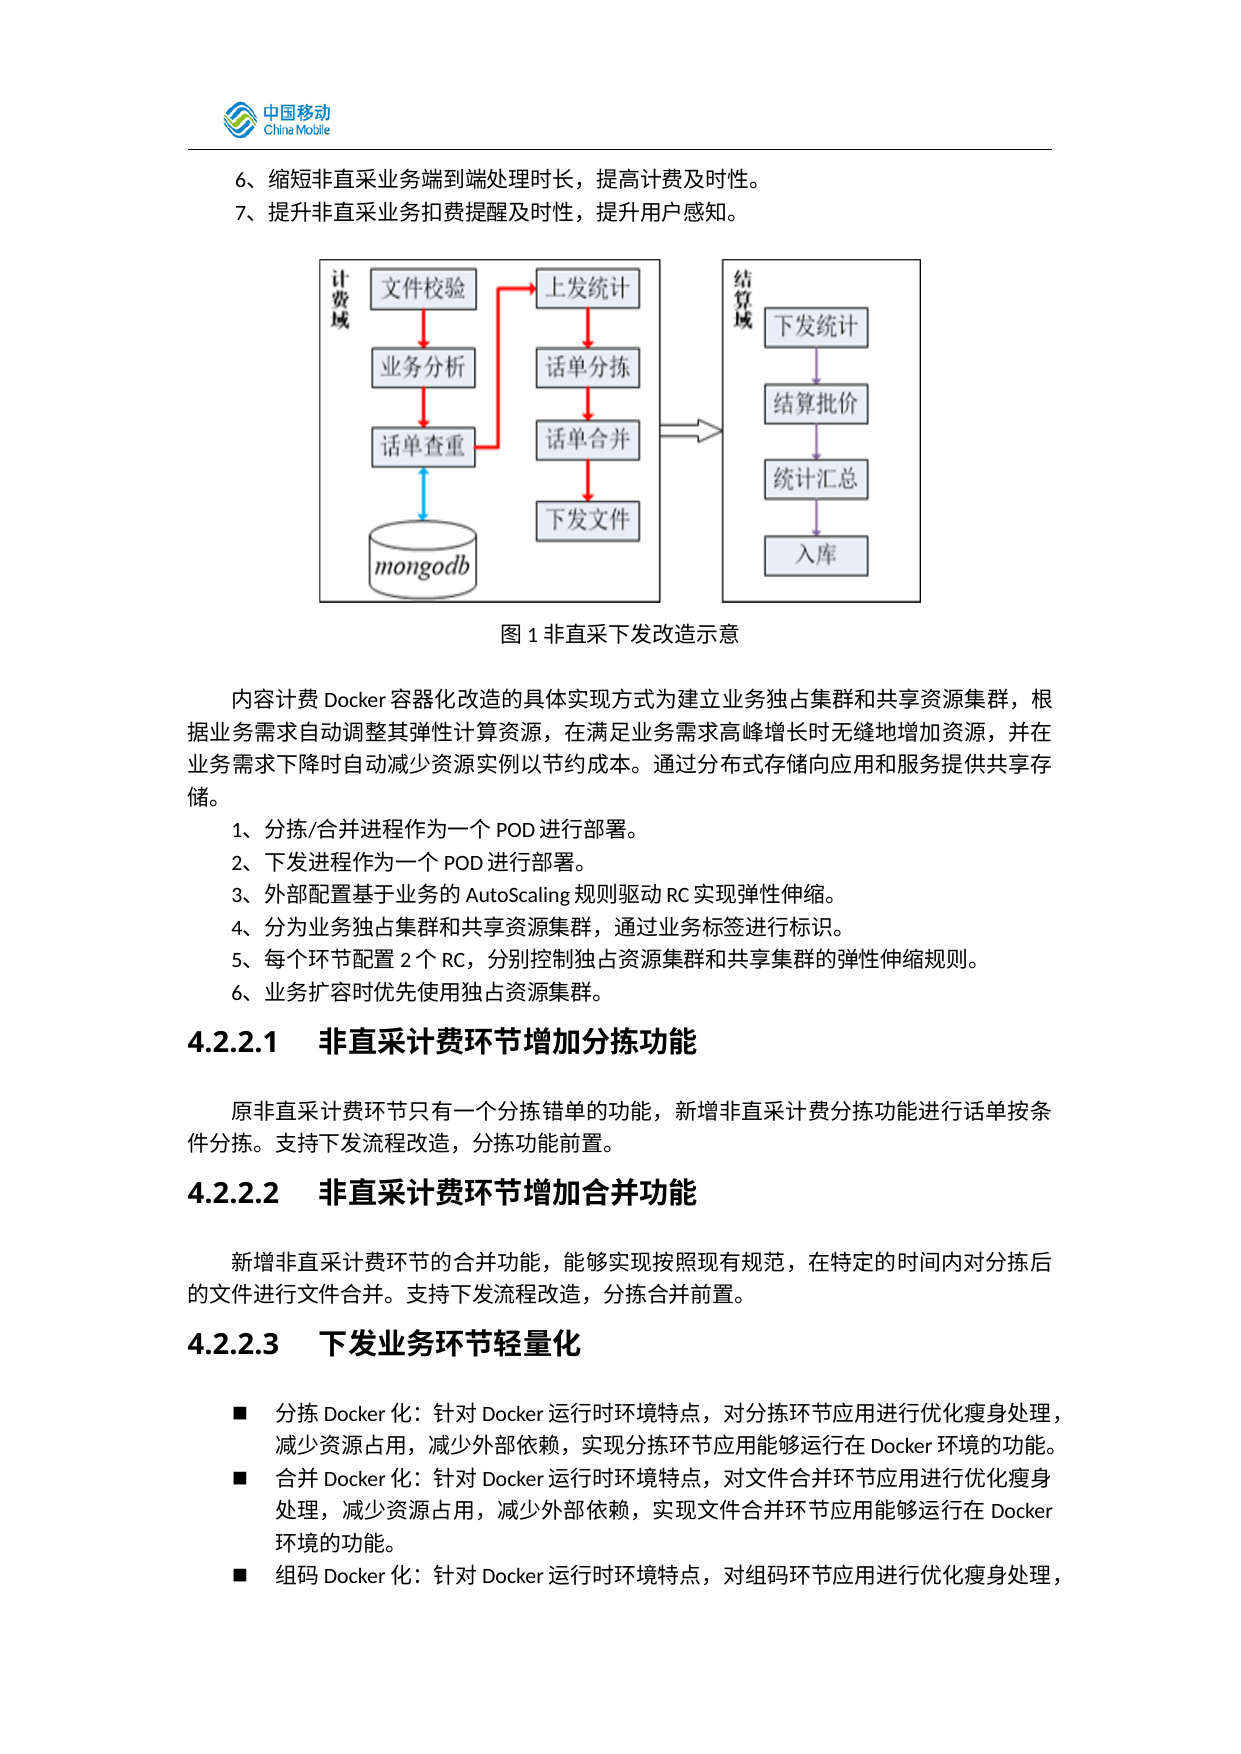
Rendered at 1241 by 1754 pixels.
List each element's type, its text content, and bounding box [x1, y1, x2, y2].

text 原非直采计费环节只有一个分拣错单的功能，新增非直采计费分拣功能进行话单按条件分拣。支持下发流程改造，分拣功能前置。 [187, 1093, 1053, 1158]
text 内容计费Docker容器化改造的具体实现方式为建立业务独占集群和共享资源集群，根据业务需求自动调整其弹性计算资源，在满足业务需求高峰增长时无缝地增加资源，并在业务需求下降时自动减少资源实例以节约成本。通过分布式存储向应用和服务提供共享存储。 [187, 682, 1053, 812]
text 6、缩短非直采业务端到端处理时长，提高计费及时性。 [187, 162, 1053, 194]
text 7、提升非直采业务扣费提醒及时性，提升用户感知。 [187, 194, 1053, 227]
list 组码Docker化：针对Docker运行时环境特点，对组码环节应用进行优化瘦身处理，减少资源占用，减少外部依赖，实现组码环节应用能够运行在Docker环境的功能。 [232, 1558, 1053, 1591]
list 合并Docker化：针对Docker运行时环境特点，对文件合并环节应用进行优化瘦身处理，减少资源占用，减少外部依赖，实现文件合并环节应用能够运行在Docker环境的功能。 [232, 1461, 1053, 1558]
text 新增非直采计费环节的合并功能，能够实现按照现有规范，在特定的时间内对分拣后的文件进行文件合并。支持下发流程改造，分拣合并前置。 [187, 1244, 1053, 1309]
text 图1 非直采下发改造示意 [187, 617, 1053, 649]
subtitle 下发业务环节轻量化 [187, 1309, 1053, 1374]
picture [319, 259, 921, 603]
text 2、下发进程作为一个POD进行部署。 [187, 844, 1053, 877]
text 6、业务扩容时优先使用独占资源集群。 [187, 974, 1053, 1007]
picture [215, 88, 340, 147]
text 5、每个环节配置2个RC，分别控制独占资源集群和共享集群的弹性伸缩规则。 [187, 942, 1053, 974]
text 1、分拣/合并进程作为一个POD进行部署。 [187, 812, 1053, 844]
text 4、分为业务独占集群和共享资源集群，通过业务标签进行标识。 [187, 909, 1053, 942]
list 分拣Docker化：针对Docker运行时环境特点，对分拣环节应用进行优化瘦身处理，减少资源占用，减少外部依赖，实现分拣环节应用能够运行在Docker环境的功能。 [232, 1396, 1053, 1461]
subtitle 非直采计费环节增加分拣功能 [187, 1007, 1053, 1072]
text 3、外部配置基于业务的AutoScaling规则驱动RC实现弹性伸缩。 [187, 877, 1053, 909]
subtitle 非直采计费环节增加合并功能 [187, 1158, 1053, 1223]
